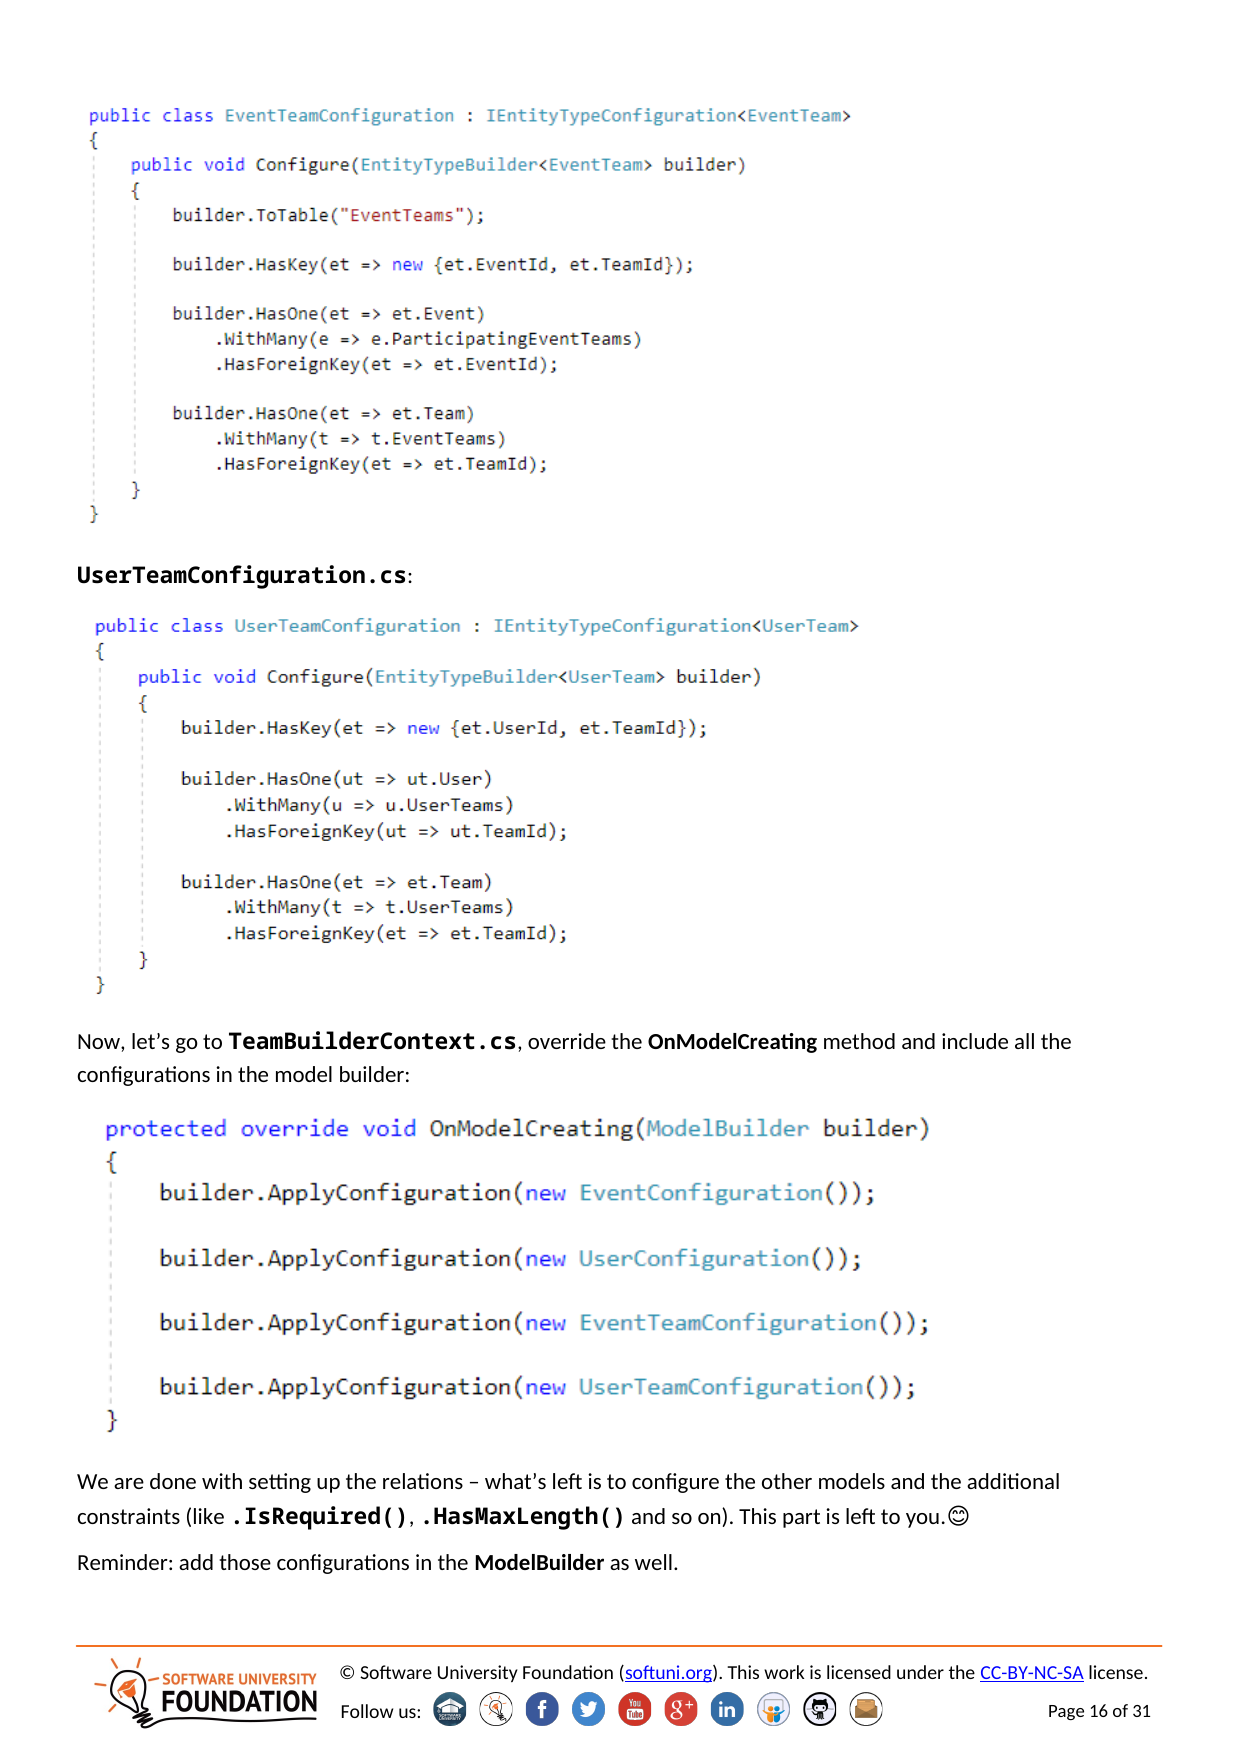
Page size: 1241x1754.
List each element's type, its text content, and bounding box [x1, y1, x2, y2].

picture [757, 1692, 790, 1726]
picture [76, 1105, 988, 1451]
picture [849, 1692, 883, 1726]
text We are done with setting up the relations – what’s left is to configure the other models and the additional constraints (like .IsRequired(), .HasMaxLength() and so on). This part is left to you.😊 [77, 1467, 1163, 1531]
picture [572, 1692, 605, 1726]
text Now, let’s go to TeamBuilderContext.cs, override the OnModelCreating method and include all the configurations in the model builder: [77, 1025, 1163, 1089]
text Reminder: add those configurations in the ModelBuilder as well. [77, 1548, 1163, 1576]
picture [525, 1692, 559, 1726]
picture [710, 1692, 744, 1726]
picture [618, 1692, 652, 1726]
picture [433, 1692, 467, 1726]
text UserTeamConfiguration.cs: [77, 559, 1163, 590]
picture [664, 1692, 698, 1726]
picture [76, 95, 874, 543]
picture [93, 1656, 317, 1729]
picture [76, 607, 867, 1009]
picture [803, 1692, 837, 1726]
picture [479, 1692, 513, 1726]
